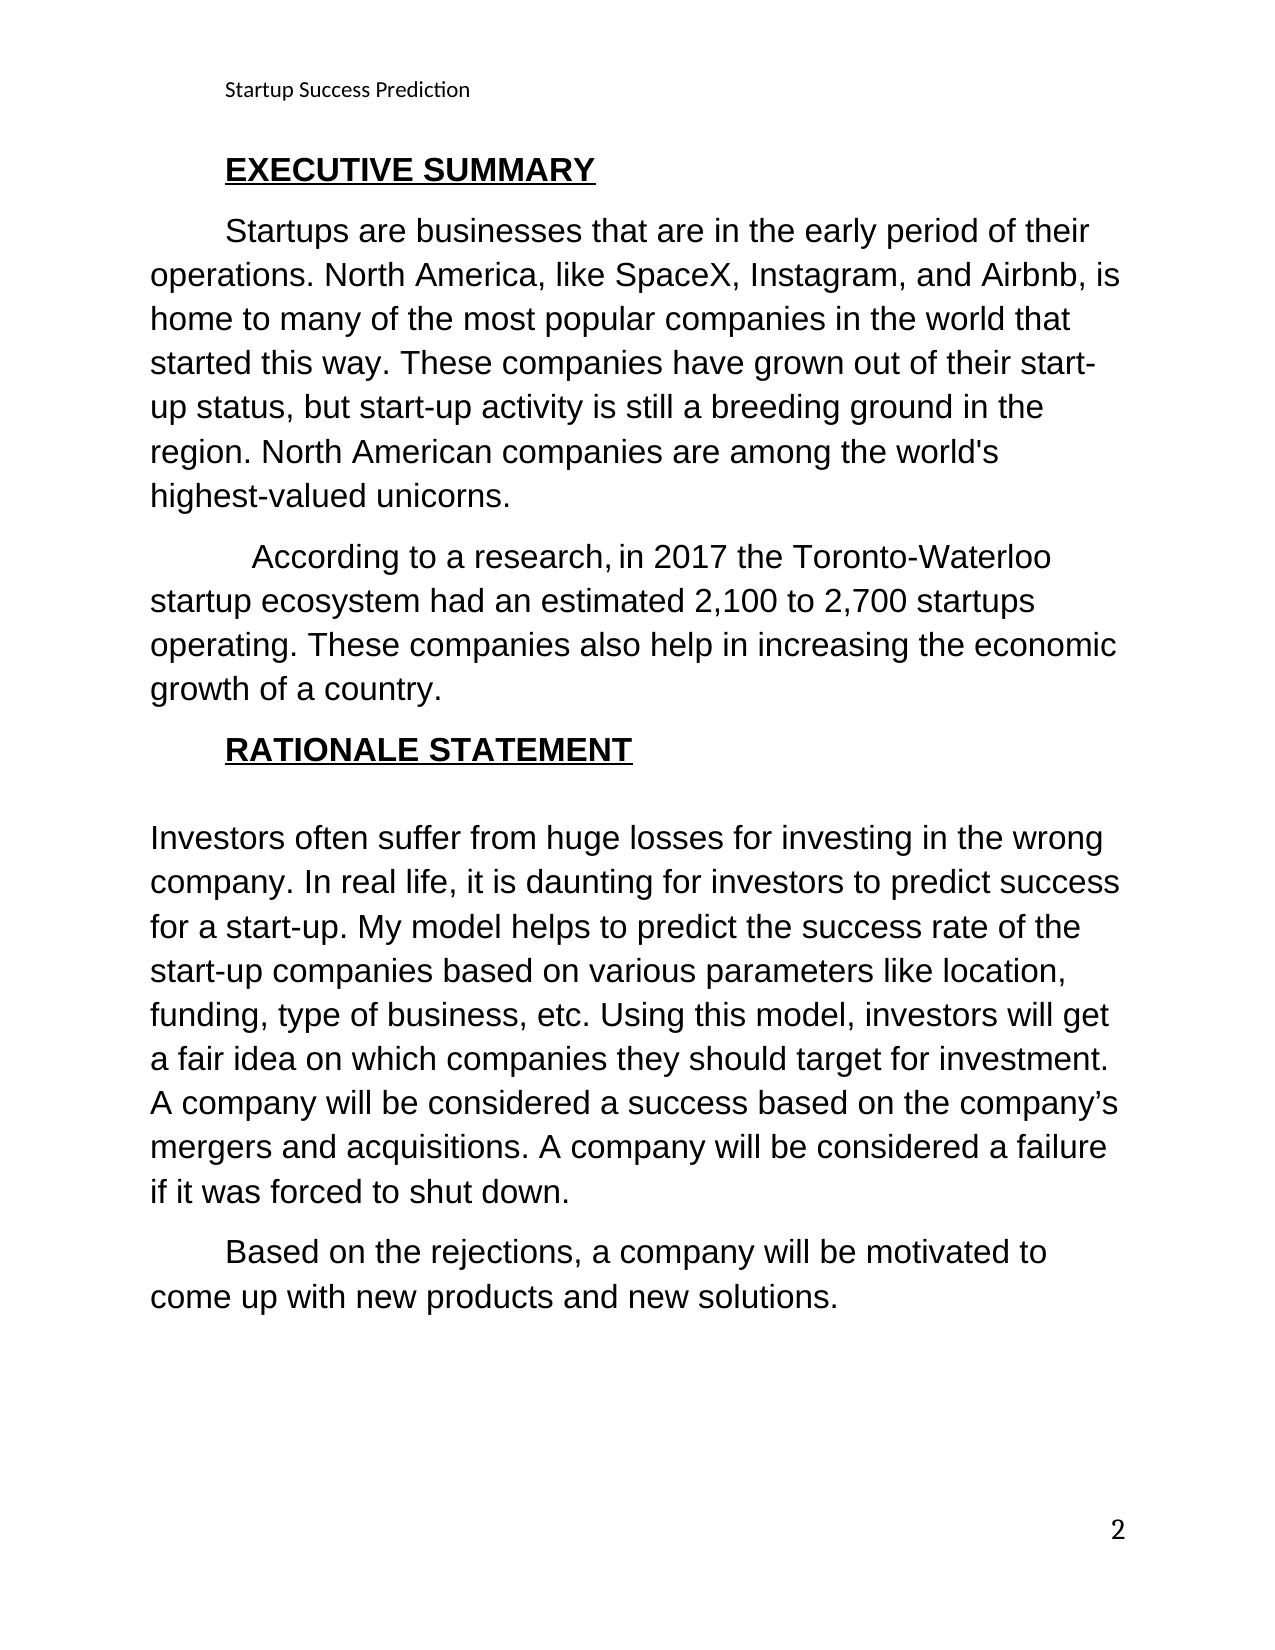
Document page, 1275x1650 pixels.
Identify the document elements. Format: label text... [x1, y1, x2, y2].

text Based on the rejections, a company will be motivated to come up with new products and new solutions. [150, 1232, 1125, 1315]
text RATIONALE STATEMENT [150, 730, 1125, 768]
text EXECUTIVE SUMMARY [150, 150, 1125, 188]
text Investors often suffer from huge losses for investing in the wrong company. In real life, it is daunting for investors to predict success for a start-up. My model helps to predict the success rate of the start-up companies based on various parameters like location, funding, type of business, etc. Using this model, investors will get a fair idea on which companies they should target for investment. A company will be considered a success based on the company’s mergers and acquisitions. A company will be considered a failure if it was forced to shut down. [150, 818, 1125, 1210]
text Startups are businesses that are in the early period of their operations. North America, like SpaceX, Instagram, and Airbnb, is home to many of the most popular companies in the world that started this way. These companies have grown out of their start-up status, but start-up activity is still a breeding ground in the region. North American companies are among the world's highest-valued unicorns. [150, 211, 1125, 514]
text According to a research, in 2017 the Toronto-Waterloo startup ecosystem had an estimated 2,100 to 2,700 startups operating. These companies also help in increasing the economic growth of a country. [150, 537, 1125, 708]
